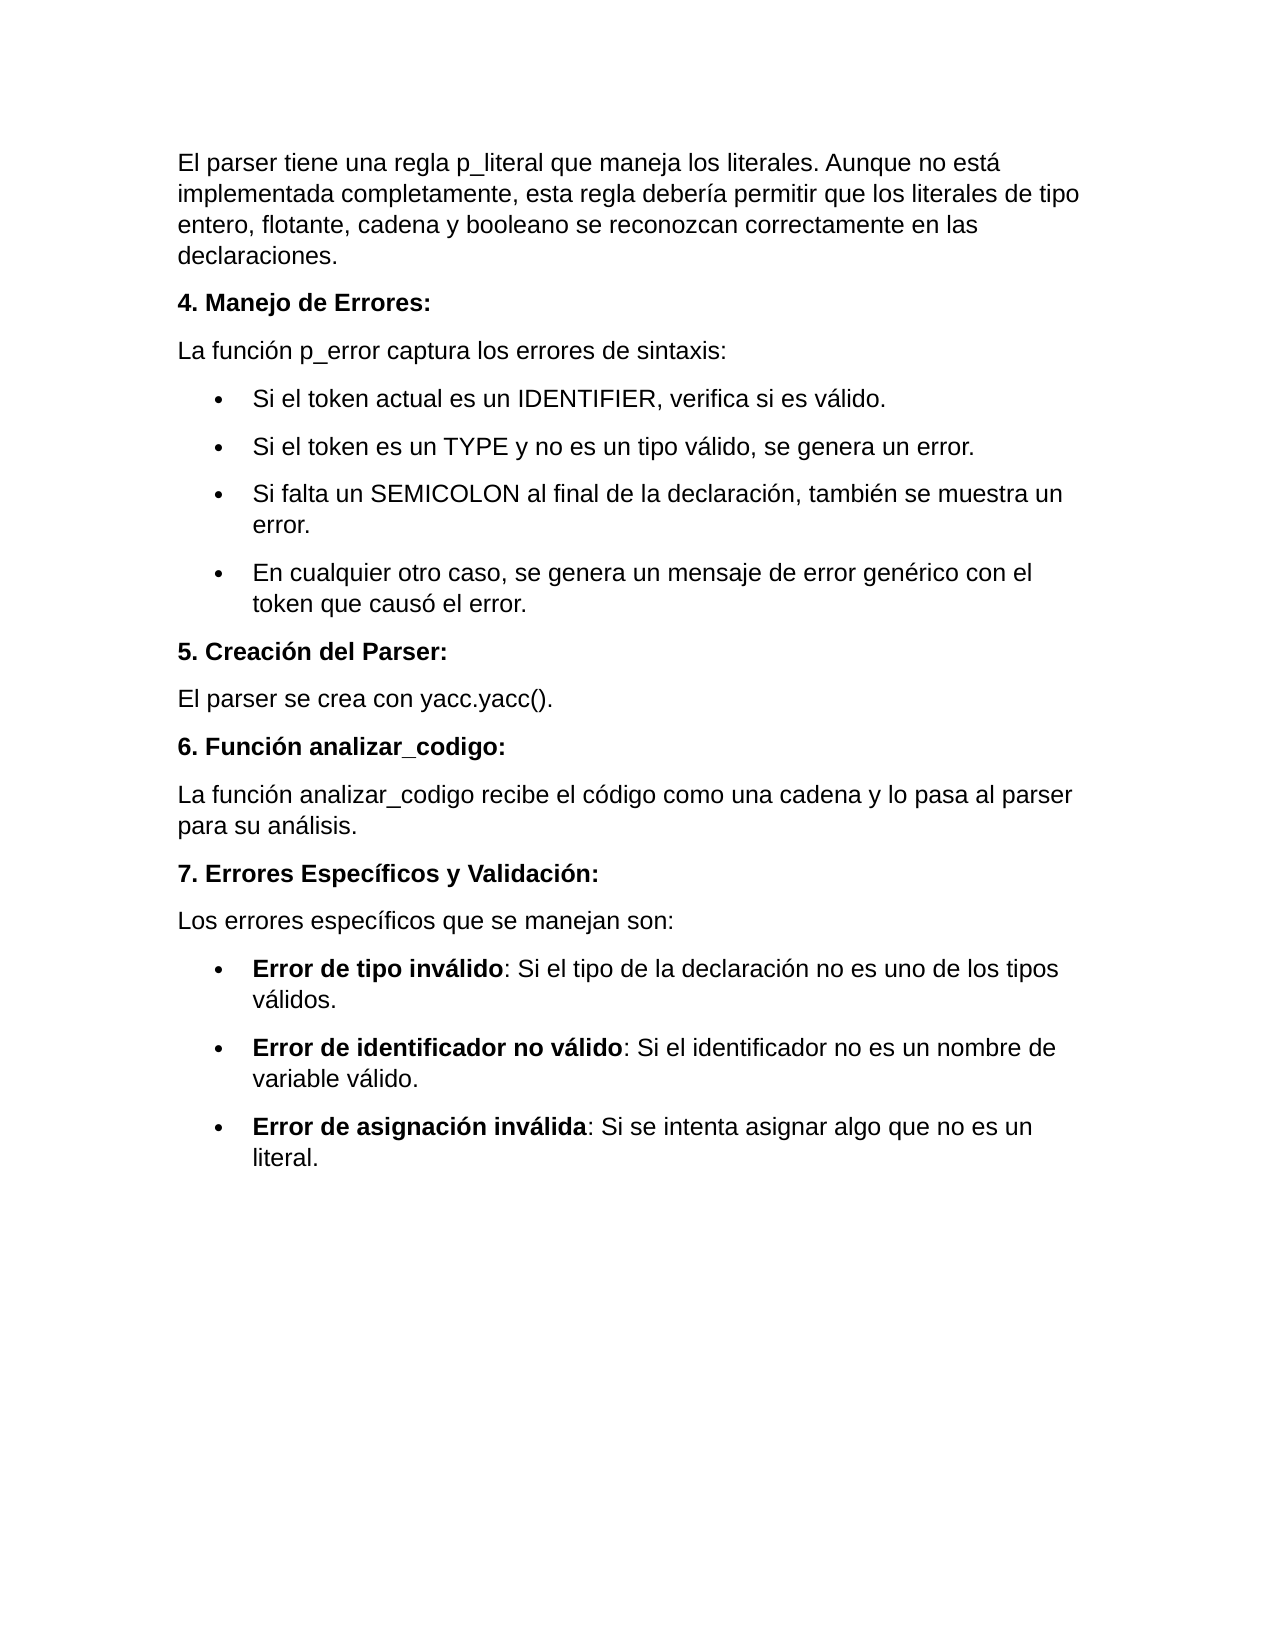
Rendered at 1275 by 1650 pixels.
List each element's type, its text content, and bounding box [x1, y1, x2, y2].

list Error de identificador no válido: Si el identificador no es un nombre de variable válido. [215, 1033, 1098, 1093]
text La función p_error captura los errores de sintaxis: [177, 336, 1098, 365]
text La función analizar_codigo recibe el código como una cadena y lo pasa al parser para su análisis. [177, 780, 1098, 840]
list En cualquier otro caso, se genera un mensaje de error genérico con el token que causó el error. [215, 558, 1098, 618]
list Si el token es un TYPE y no es un tipo válido, se genera un error. [215, 432, 1098, 460]
text 4. Manejo de Errores: [177, 288, 1098, 317]
list Error de asignación inválida: Si se intenta asignar algo que no es un literal. [215, 1112, 1098, 1171]
text 5. Creación del Parser: [177, 637, 1098, 666]
list Si falta un SEMICOLON al final de la declaración, también se muestra un error. [215, 479, 1098, 539]
text Los errores específicos que se manejan son: [177, 906, 1098, 935]
text El parser tiene una regla p_literal que maneja los literales. Aunque no está implementada completamente, esta regla debería permitir que los literales de tipo entero, flotante, cadena y booleano se reconozcan correctamente en las declaraciones. [177, 148, 1098, 269]
text 6. Función analizar_codigo: [177, 732, 1098, 761]
text El parser se crea con yacc.yacc(). [177, 684, 1098, 713]
list Si el token actual es un IDENTIFIER, verifica si es válido. [215, 384, 1098, 413]
text 7. Errores Específicos y Validación: [177, 859, 1098, 887]
list Error de tipo inválido: Si el tipo de la declaración no es uno de los tipos válidos. [215, 954, 1098, 1014]
